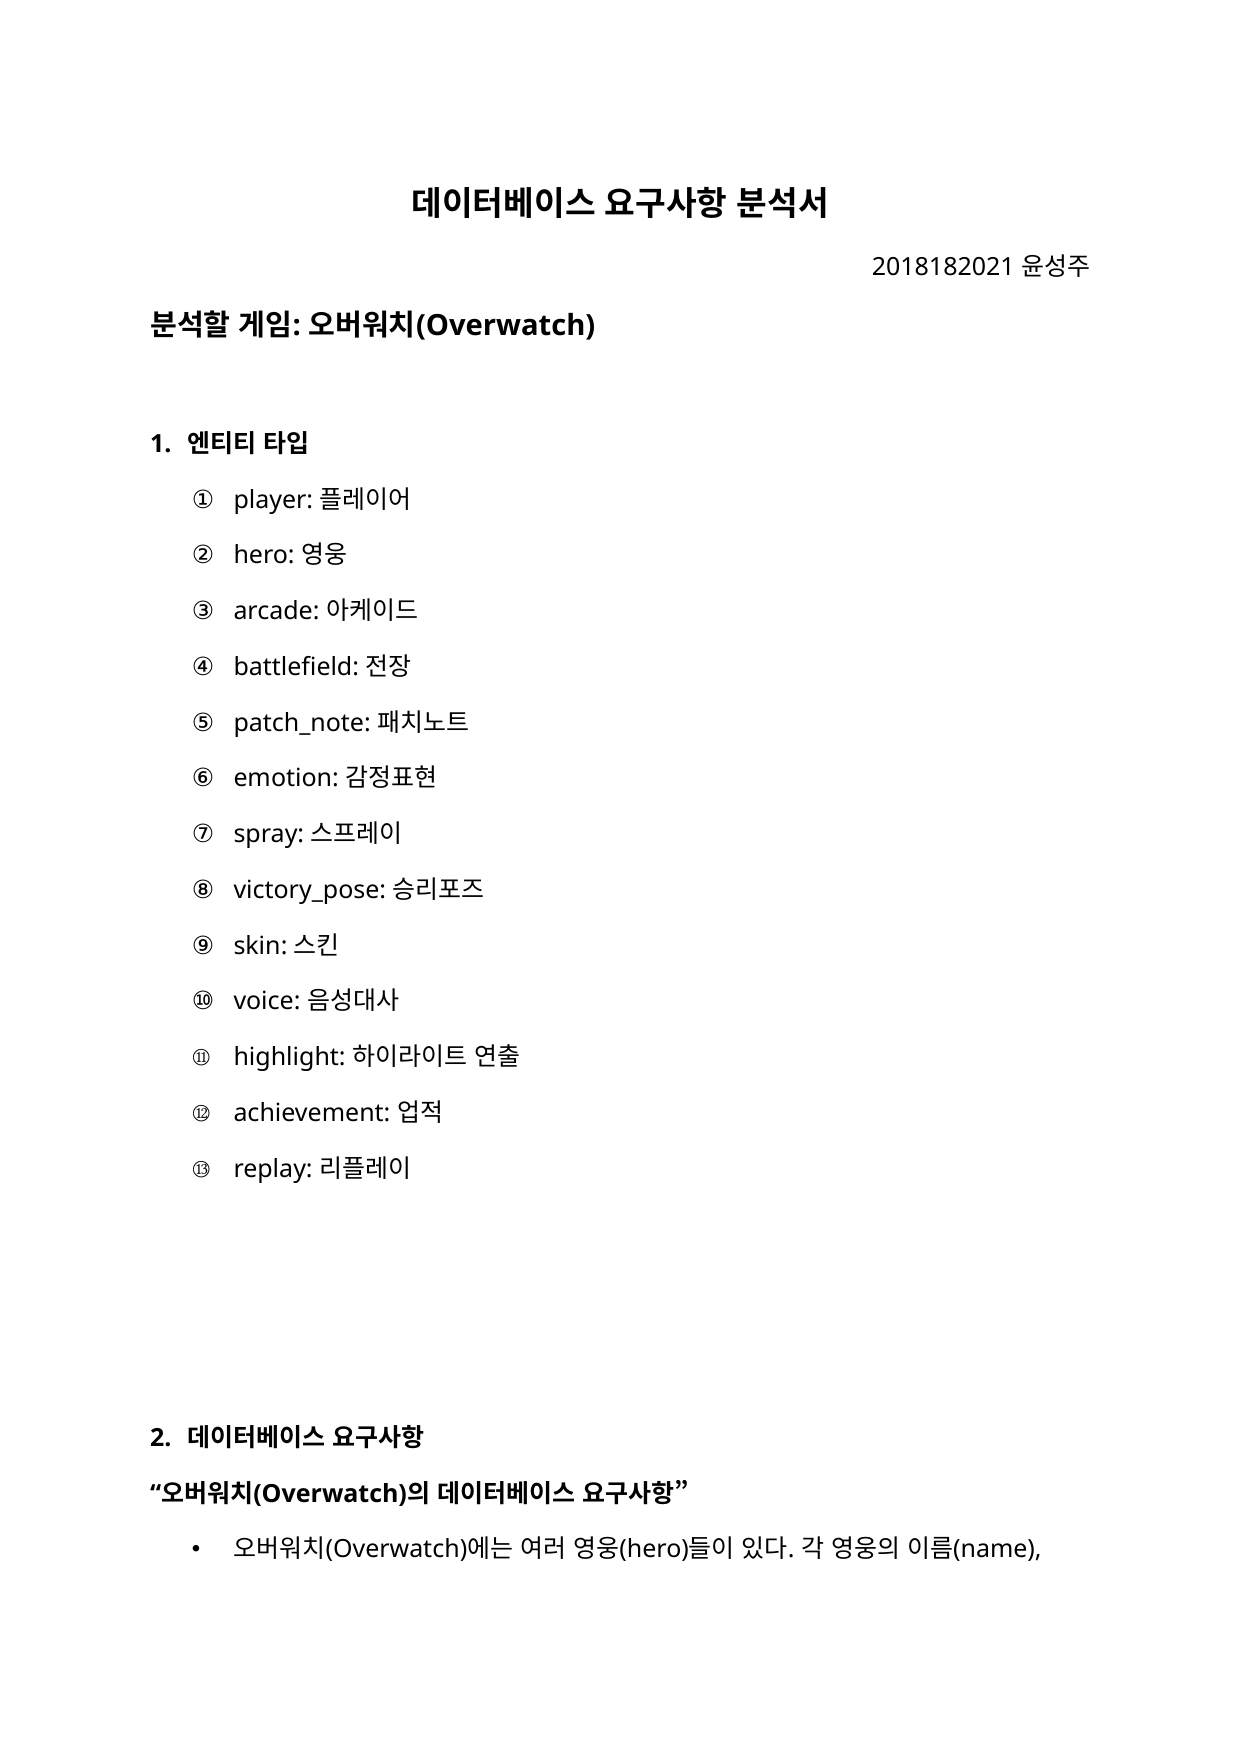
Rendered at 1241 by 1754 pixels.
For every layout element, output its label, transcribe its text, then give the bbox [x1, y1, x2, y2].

list 데이터베이스 요구사항 [150, 1417, 1090, 1454]
list skin: 스킨 [192, 925, 1090, 961]
list spray: 스프레이 [192, 814, 1090, 850]
list voice: 음성대사 [192, 981, 1090, 1017]
list emotion: 감정표현 [192, 758, 1090, 794]
list patch_note: 패치노트 [192, 702, 1090, 738]
list achievement: 업적 [192, 1092, 1090, 1128]
text “오버워치(Overwatch)의 데이터베이스 요구사항” [150, 1473, 1090, 1509]
list player: 플레이어 [192, 479, 1090, 516]
text 분석할 게임: 오버워치(Overwatch) [150, 302, 1090, 344]
list battlefield: 전장 [192, 646, 1090, 683]
text 2018182021 윤성주 [150, 246, 1090, 282]
list highlight: 하이라이트 연출 [192, 1037, 1090, 1073]
list hero: 영웅 [192, 535, 1090, 571]
text 데이터베이스 요구사항 분석서 [150, 177, 1090, 225]
list arcade: 아케이드 [192, 591, 1090, 627]
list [192, 1529, 1090, 1565]
list victory_pose: 승리포즈 [192, 869, 1090, 906]
list 엔티티 타입 [150, 423, 1090, 460]
list replay: 리플레이 [192, 1148, 1090, 1184]
